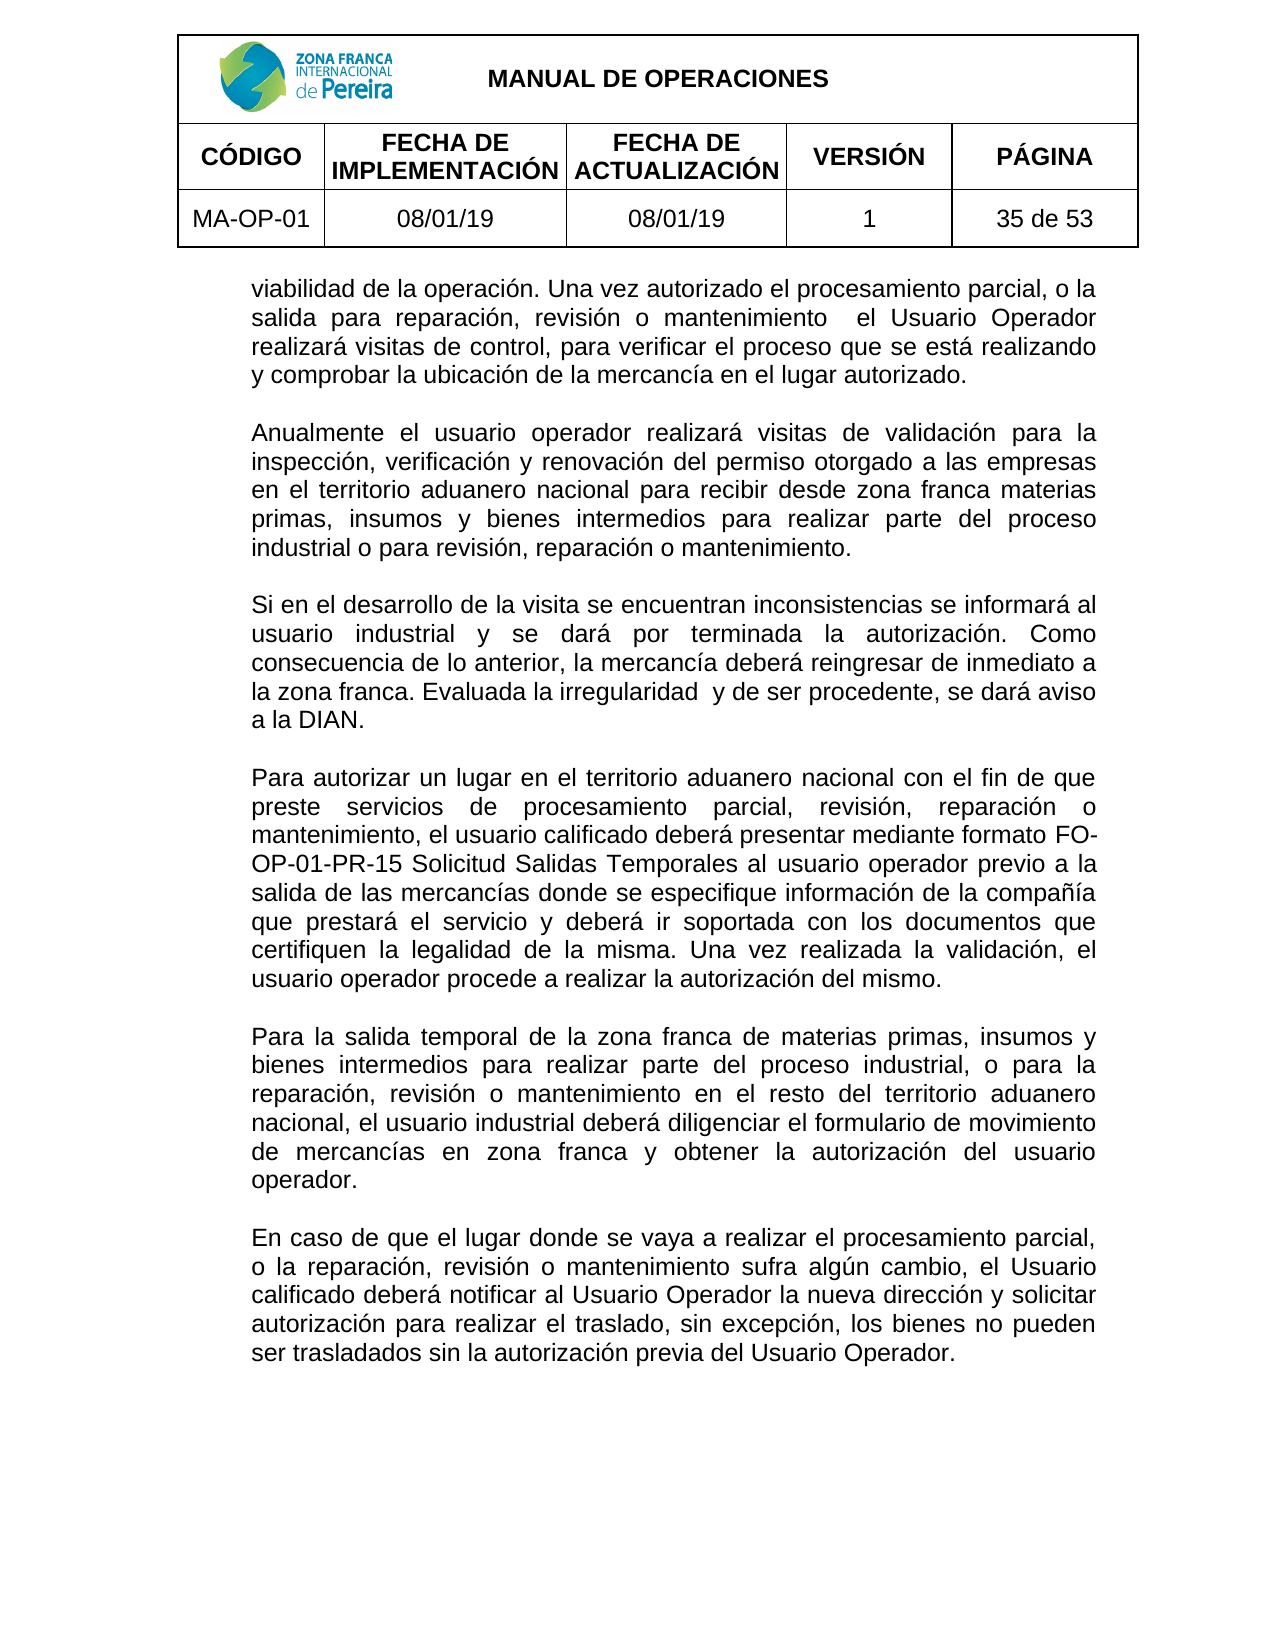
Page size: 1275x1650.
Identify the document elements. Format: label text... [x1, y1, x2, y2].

text Para la salida temporal de la zona franca de materias primas, insumos y bienes intermedios para realizar parte del proceso industrial, o para la reparación, revisión o mantenimiento en el resto del territorio aduanero nacional, el usuario industrial deberá diligenciar el formulario de movimiento de mercancías en zona franca y obtener la autorización del usuario operador. [251, 1021, 1098, 1194]
text Para autorizar un lugar en el territorio aduanero nacional con el fin de que preste servicios de procesamiento parcial, revisión, reparación o mantenimiento, el usuario calificado deberá presentar mediante formato FO-OP-01-PR-15 Solicitud Salidas Temporales al usuario operador previo a la salida de las mercancías donde se especifique información de la compañía que prestará el servicio y deberá ir soportada con los documentos que certifiquen la legalidad de la misma. Una vez realizada la validación, el usuario operador procede a realizar la autorización del mismo. [251, 763, 1098, 993]
picture [219, 38, 393, 116]
text Anualmente el usuario operador realizará visitas de validación para la inspección, verificación y renovación del permiso otorgado a las empresas en el territorio aduanero nacional para recibir desde zona franca materias primas, insumos y bienes intermedios para realizar parte del proceso industrial o para revisión, reparación o mantenimiento. [251, 418, 1098, 561]
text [251, 274, 1098, 389]
text Si en el desarrollo de la visita se encuentran inconsistencias se informará al usuario industrial y se dará por terminada la autorización. Como consecuencia de lo anterior, la mercancía deberá reingresar de inmediato a la zona franca. Evaluada la irregularidad y de ser procedente, se dará aviso a la DIAN. [251, 590, 1098, 734]
text En caso de que el lugar donde se vaya a realizar el procesamiento parcial, o la reparación, revisión o mantenimiento sufra algún cambio, el Usuario calificado deberá notificar al Usuario Operador la nueva dirección y solicitar autorización para realizar el traslado, sin excepción, los bienes no pueden ser trasladados sin la autorización previa del Usuario Operador. [251, 1223, 1098, 1366]
